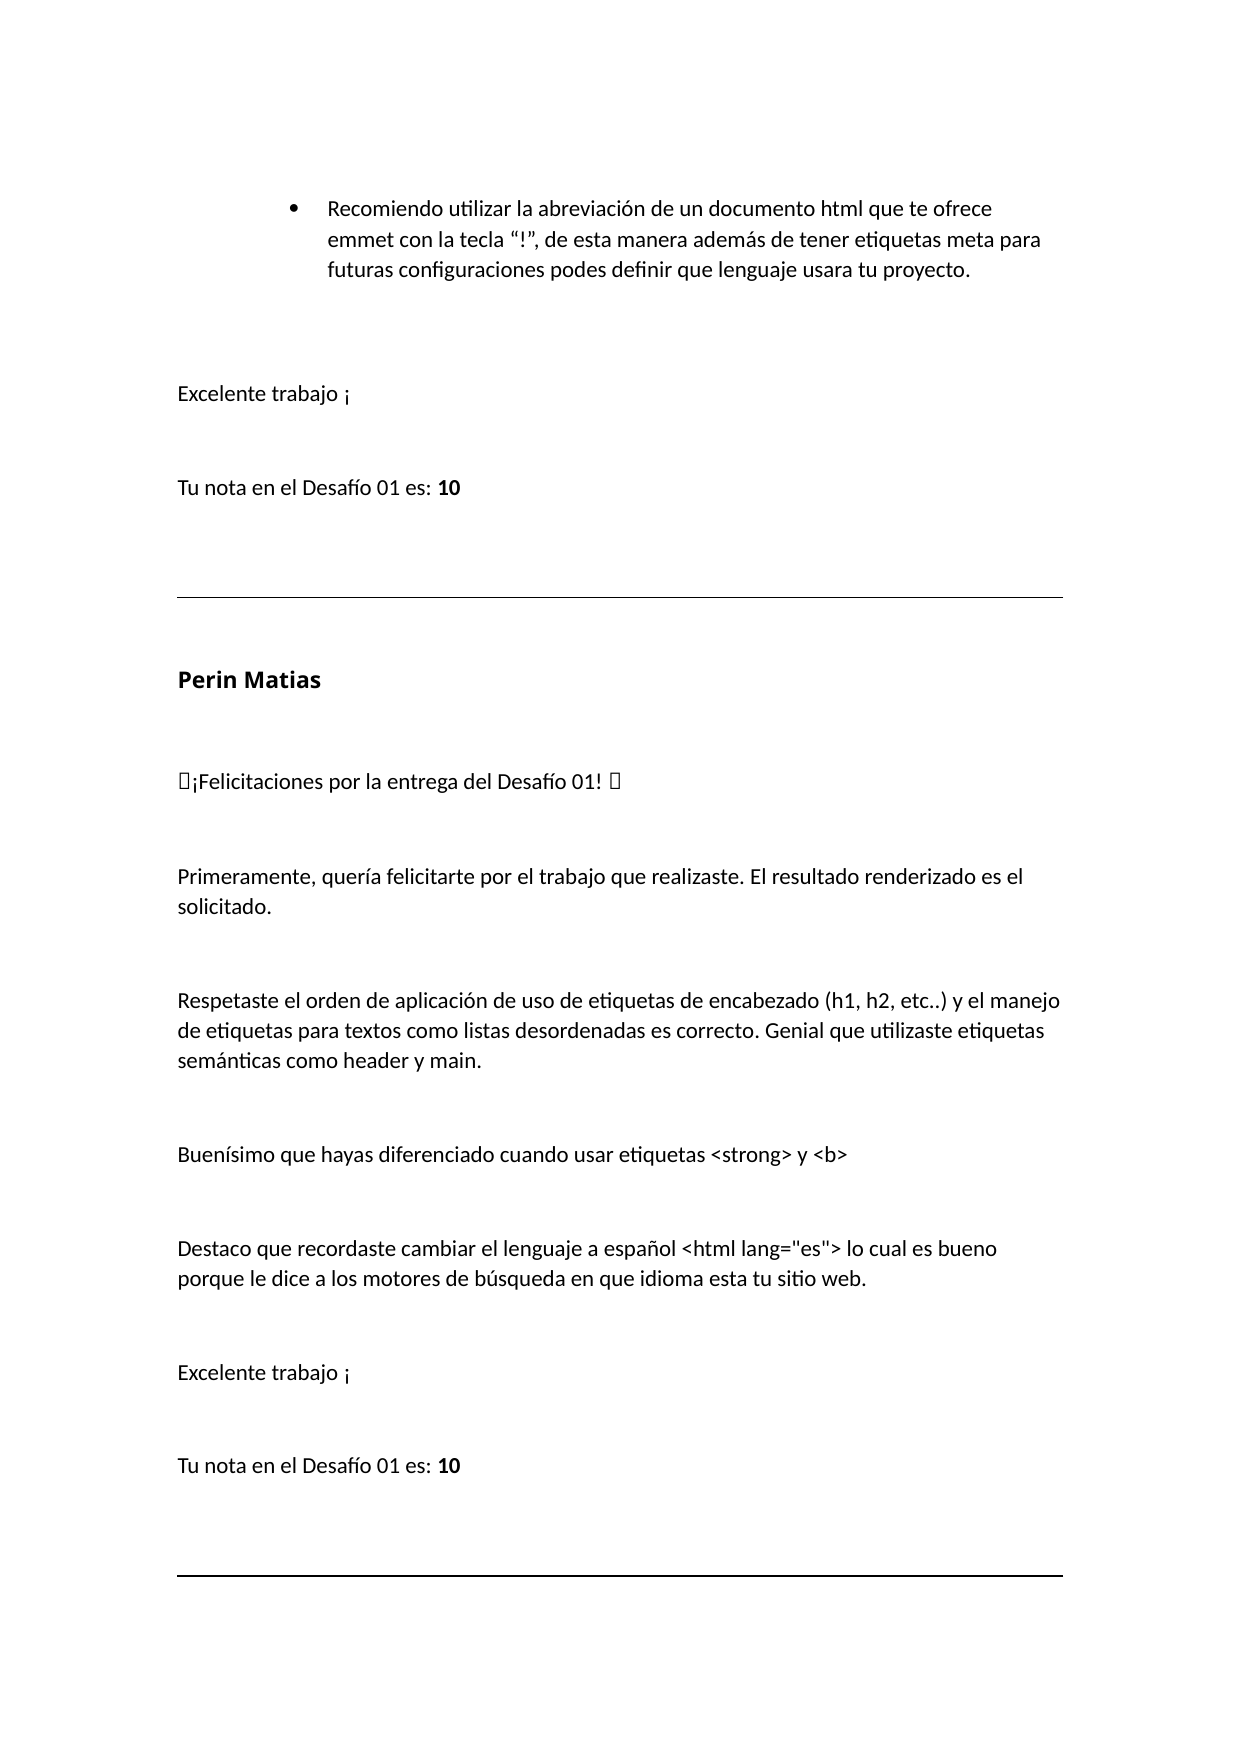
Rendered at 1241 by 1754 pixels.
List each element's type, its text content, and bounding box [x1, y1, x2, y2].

list Recomiendo utilizar la abreviación de un documento html que te ofrece emmet con la tecla “!”, de esta manera además de tener etiquetas meta para futuras configuraciones podes definir que lenguaje usara tu proyecto. [290, 194, 1063, 283]
text Destaco que recordaste cambiar el lenguaje a español <html lang="es"> lo cual es bueno porque le dice a los motores de búsqueda en que idioma esta tu sitio web. [177, 1234, 1063, 1292]
text Respetaste el orden de aplicación de uso de etiquetas de encabezado (h1, h2, etc..) y el manejo de etiquetas para textos como listas desordenadas es correcto. Genial que utilizaste etiquetas semánticas como header y main. [177, 986, 1063, 1074]
text Buenísimo que hayas diferenciado cuando usar etiquetas <strong> y <b> [177, 1140, 1063, 1168]
text Primeramente, quería felicitarte por el trabajo que realizaste. El resultado renderizado es el solicitado. [177, 862, 1063, 920]
text Excelente trabajo ¡ [177, 1358, 1063, 1386]
text Tu nota en el Desafío 01 es: 10 [177, 1451, 1063, 1479]
text 🎉¡Felicitaciones por la entrega del Desafío 01! 🎉 [177, 764, 1063, 796]
text Tu nota en el Desafío 01 es: 10 [177, 473, 1063, 501]
text Perin Matias [177, 664, 1063, 695]
text Excelente trabajo ¡ [177, 379, 1063, 407]
